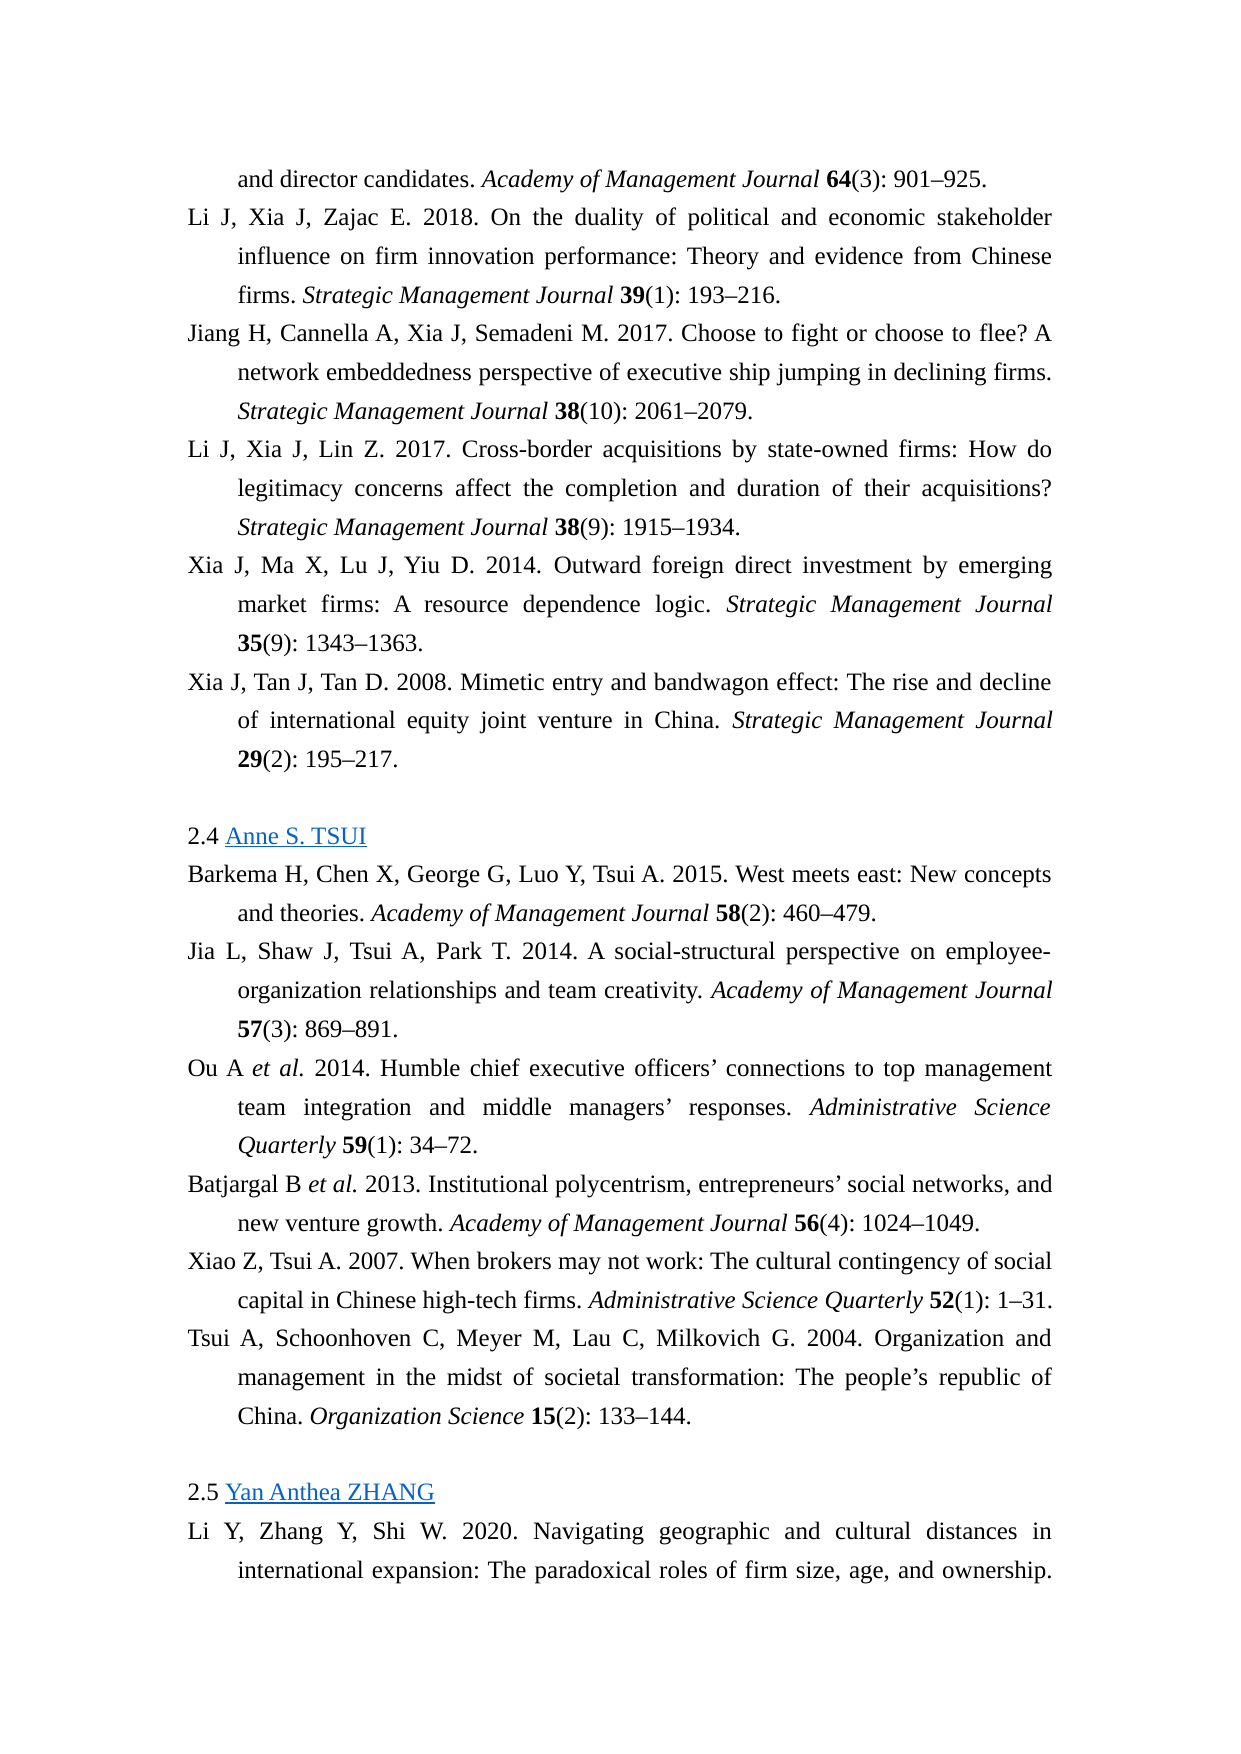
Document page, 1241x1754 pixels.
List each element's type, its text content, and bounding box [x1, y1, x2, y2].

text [187, 162, 1053, 194]
text 2.5 Yan Anthea ZHANG [187, 1476, 1053, 1508]
text Ou A et al. 2014. Humble chief executive officers’ connections to top management team integration and middle managers’ responses. Administrative Science Quarterly 59(1): 34–72. [187, 1051, 1053, 1161]
text Jiang H, Cannella A, Xia J, Semadeni M. 2017. Choose to fight or choose to flee? A network embeddedness perspective of executive ship jumping in declining firms. Strategic Management Journal 38(10): 2061–2079. [187, 316, 1053, 427]
text Li J, Xia J, Lin Z. 2017. Cross-border acquisitions by state-owned firms: How do legitimacy concerns affect the completion and duration of their acquisitions? Strategic Management Journal 38(9): 1915–1934. [187, 432, 1053, 543]
text Tsui A, Schoonhoven C, Meyer M, Lau C, Milkovich G. 2004. Organization and management in the midst of societal transformation: The people’s republic of China. Organization Science 15(2): 133–144. [187, 1321, 1053, 1432]
text Xia J, Ma X, Lu J, Yiu D. 2014. Outward foreign direct investment by emerging market firms: A resource dependence logic. Strategic Management Journal 35(9): 1343–1363. [187, 549, 1053, 659]
text 2.4 Anne S. TSUI [187, 819, 1053, 852]
text Batjargal B et al. 2013. Institutional polycentrism, entrepreneurs’ social networks, and new venture growth. Academy of Management Journal 56(4): 1024–1049. [187, 1167, 1053, 1238]
text Barkema H, Chen X, George G, Luo Y, Tsui A. 2015. West meets east: New concepts and theories. Academy of Management Journal 58(2): 460–479. [187, 857, 1053, 929]
text Xia J, Tan J, Tan D. 2008. Mimetic entry and bandwagon effect: The rise and decline of international equity joint venture in China. Strategic Management Journal 29(2): 195–217. [187, 665, 1053, 775]
text Jia L, Shaw J, Tsui A, Park T. 2014. A social-structural perspective on employee-organization relationships and team creativity. Academy of Management Journal 57(3): 869–891. [187, 934, 1053, 1045]
text Li J, Xia J, Zajac E. 2018. On the duality of political and economic stakeholder influence on firm innovation performance: Theory and evidence from Chinese firms. Strategic Management Journal 39(1): 193–216. [187, 200, 1053, 311]
text Xiao Z, Tsui A. 2007. When brokers may not work: The cultural contingency of social capital in Chinese high-tech firms. Administrative Science Quarterly 52(1): 1–31. [187, 1244, 1053, 1316]
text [187, 1514, 1053, 1585]
